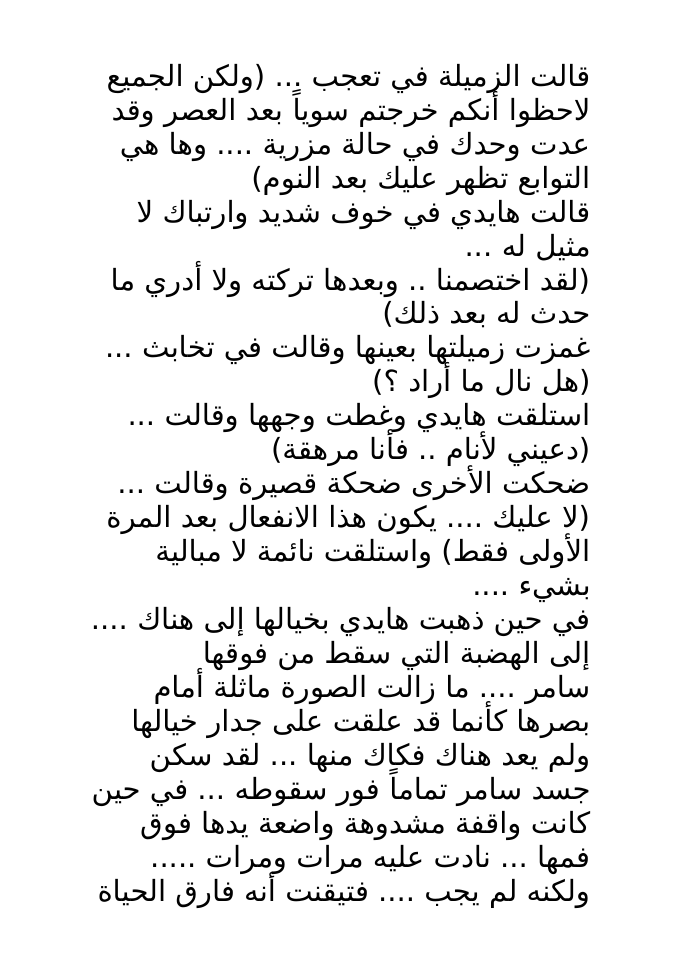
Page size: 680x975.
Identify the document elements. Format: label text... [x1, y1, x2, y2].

text غمزت زميلتها بعينها وقالت في تخابث ... (هل نال ما أراد ؟) [89, 331, 591, 399]
text استلقت هايدي وغطت وجهها وقالت ... (دعيني لأنام .. فأنا مرهقة) [89, 399, 591, 467]
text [89, 602, 591, 908]
text قالت الزميلة في تعجب ... (ولكن الجميع لاحظوا أنكم خرجتم سوياً بعد العصر وقد عدت وحدك في حالة مزرية .... وها هي التوابع تظهر عليك بعد النوم) [89, 59, 591, 195]
text قالت هايدي في خوف شديد وارتباك لا مثيل له ... [89, 195, 591, 263]
text ضحكت الأخرى ضحكة قصيرة وقالت ... (لا عليك .... يكون هذا الانفعال بعد المرة الأولى فقط) واستلقت نائمة لا مبالية بشيء .... [89, 467, 591, 602]
text (لقد اختصمنا .. وبعدها تركته ولا أدري ما حدث له بعد ذلك) [89, 263, 591, 331]
